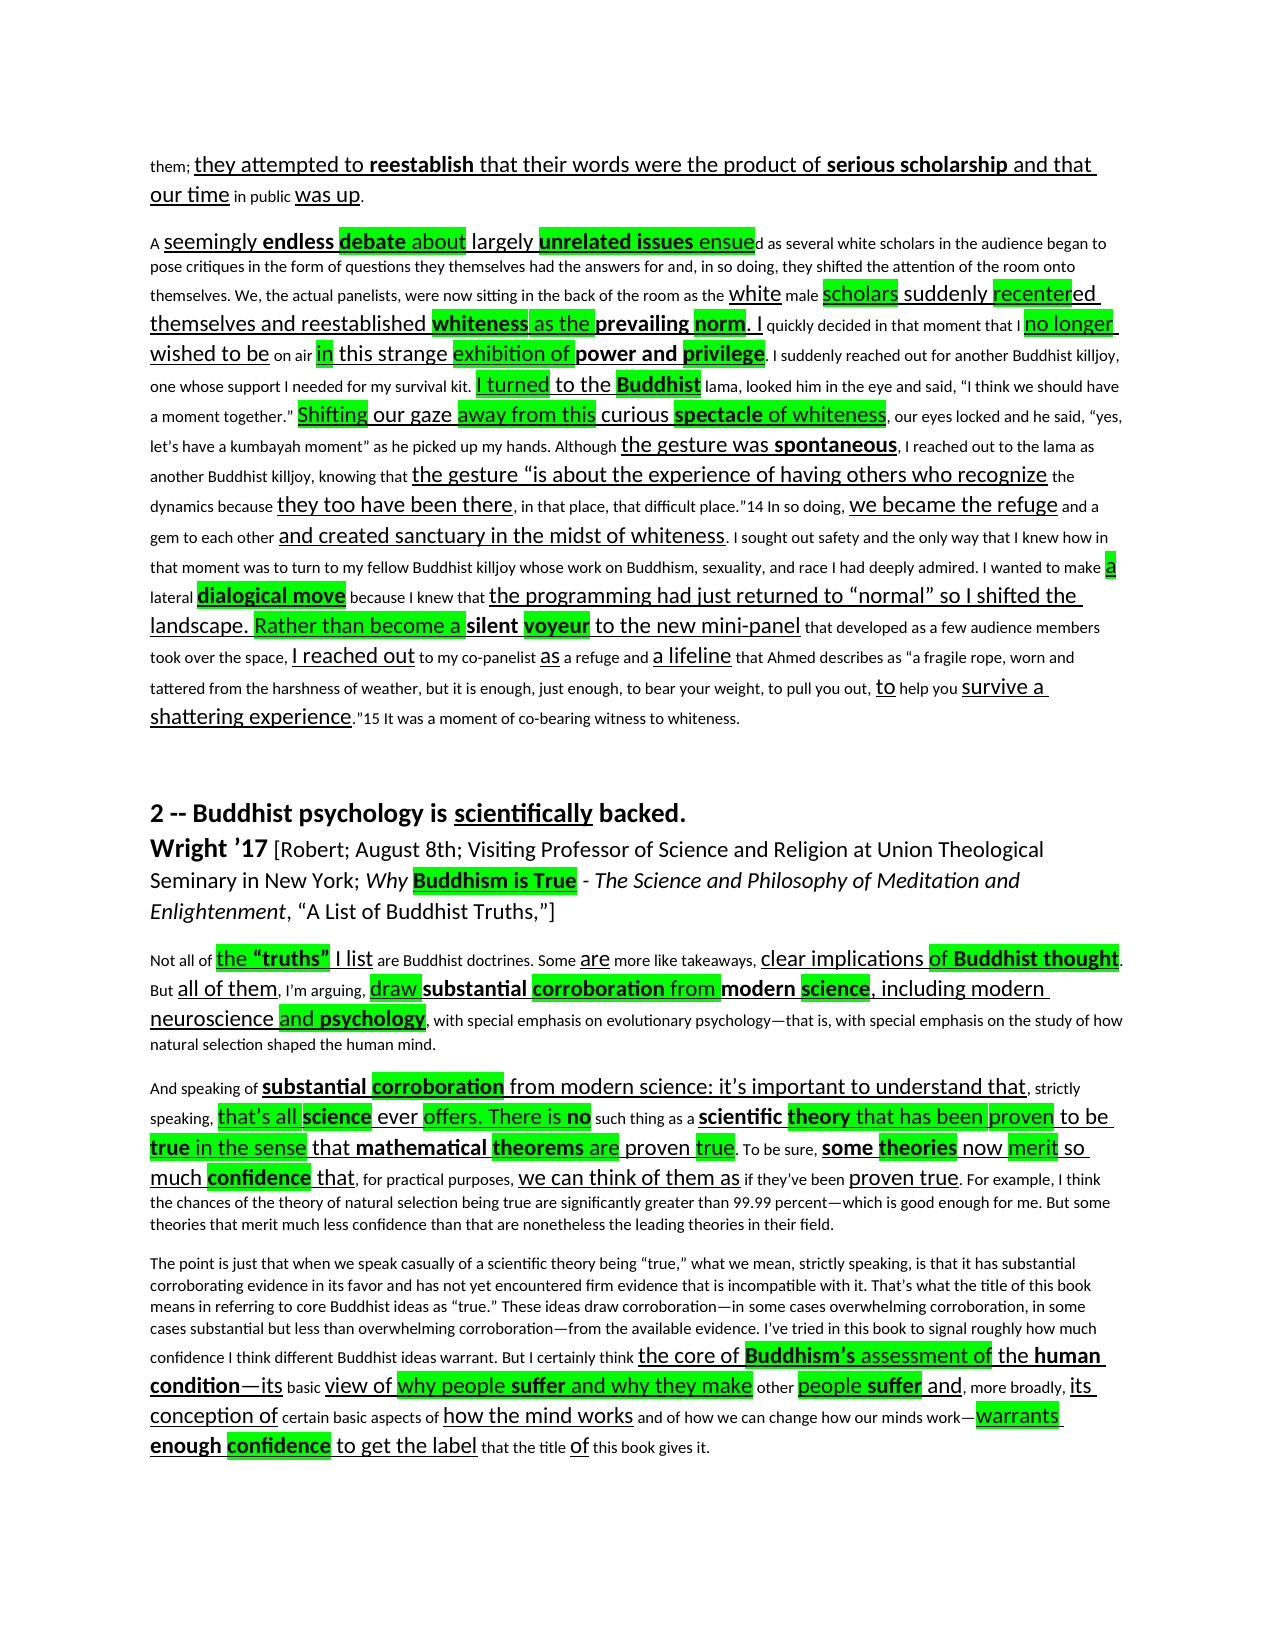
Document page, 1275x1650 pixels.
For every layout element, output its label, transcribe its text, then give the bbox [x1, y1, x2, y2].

text Not all of the “truths” I list are Buddhist doctrines. Some are more like takeaways, clear implications of Buddhist thought. But all of them, I’m arguing, draw substantial corroboration from modern science, including modern neuroscience and psychology, with special emphasis on evolutionary psychology—that is, with special emphasis on the study of how natural selection shaped the human mind. [150, 944, 1125, 1054]
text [150, 150, 1125, 208]
text 2 -- Buddhist psychology is scientifically backed. [150, 796, 1125, 829]
text And speaking of substantial corroboration from modern science: it’s important to understand that, strictly speaking, that’s all science ever offers. There is no such thing as a scientific theory that has been proven to be true in the sense that mathematical theorems are proven true. To be sure, some theories now merit so much confidence that, for practical purposes, we can think of them as if they’ve been proven true. For example, I think the chances of the theory of natural selection being true are significantly greater than 99.99 percent—which is good enough for me. But some theories that merit much less confidence than that are nonetheless the leading theories in their field. [150, 1072, 1125, 1235]
text A seemingly endless debate about largely unrelated issues ensued as several white scholars in the audience began to pose critiques in the form of questions they themselves had the answers for and, in so doing, they shifted the attention of the room onto themselves. We, the actual panelists, were now sitting in the back of the room as the white male scholars suddenly recentered themselves and reestablished whiteness as the prevailing norm. I quickly decided in that moment that I no longer wished to be on air in this strange exhibition of power and privilege. I suddenly reached out for another Buddhist killjoy, one whose support I needed for my survival kit. I turned to the Buddhist lama, looked him in the eye and said, “I think we should have a moment together.” Shifting our gaze away from this curious spectacle of whiteness, our eyes locked and he said, “yes, let’s have a kumbayah moment” as he picked up my hands. Although the gesture was spontaneous, I reached out to the lama as another Buddhist killjoy, knowing that the gesture “is about the experience of having others who recognize the dynamics because they too have been there, in that place, that difficult place.”14 In so doing, we became the refuge and a gem to each other and created sanctuary in the midst of whiteness. I sought out safety and the only way that I knew how in that moment was to turn to my fellow Buddhist killjoy whose work on Buddhism, sexuality, and race I had deeply admired. I wanted to make a lateral dialogical move because I knew that the programming had just returned to “normal” so I shifted the landscape. Rather than become a silent voyeur to the new mini-panel that developed as a few audience members took over the space, I reached out to my co-panelist as a refuge and a lifeline that Ahmed describes as “a fragile rope, worn and tattered from the harshness of weather, but it is enough, just enough, to bear your weight, to pull you out, to help you survive a shattering experience.”15 It was a moment of co-bearing witness to whiteness. [150, 227, 1125, 730]
text Wright ’17 [Robert; August 8th; Visiting Professor of Science and Religion at Union Theological Seminary in New York; Why Buddhism is True - The Science and Philosophy of Meditation and Enlightenment, “A List of Buddhist Truths,”] [150, 831, 1125, 925]
text The point is just that when we speak casually of a scientific theory being “true,” what we mean, strictly speaking, is that it has substantial corroborating evidence in its favor and has not yet encountered firm evidence that is incompatible with it. That’s what the title of this book means in referring to core Buddhist ideas as “true.” These ideas draw corroboration—in some cases overwhelming corroboration, in some cases substantial but less than overwhelming corroboration—from the available evidence. I’ve tried in this book to signal roughly how much confidence I think different Buddhist ideas warrant. But I certainly think the core of Buddhism’s assessment of the human condition—its basic view of why people suffer and why they make other people suffer and, more broadly, its conception of certain basic aspects of how the mind works and of how we can change how our minds work—warrants enough confidence to get the label that the title of this book gives it. [150, 1253, 1125, 1460]
